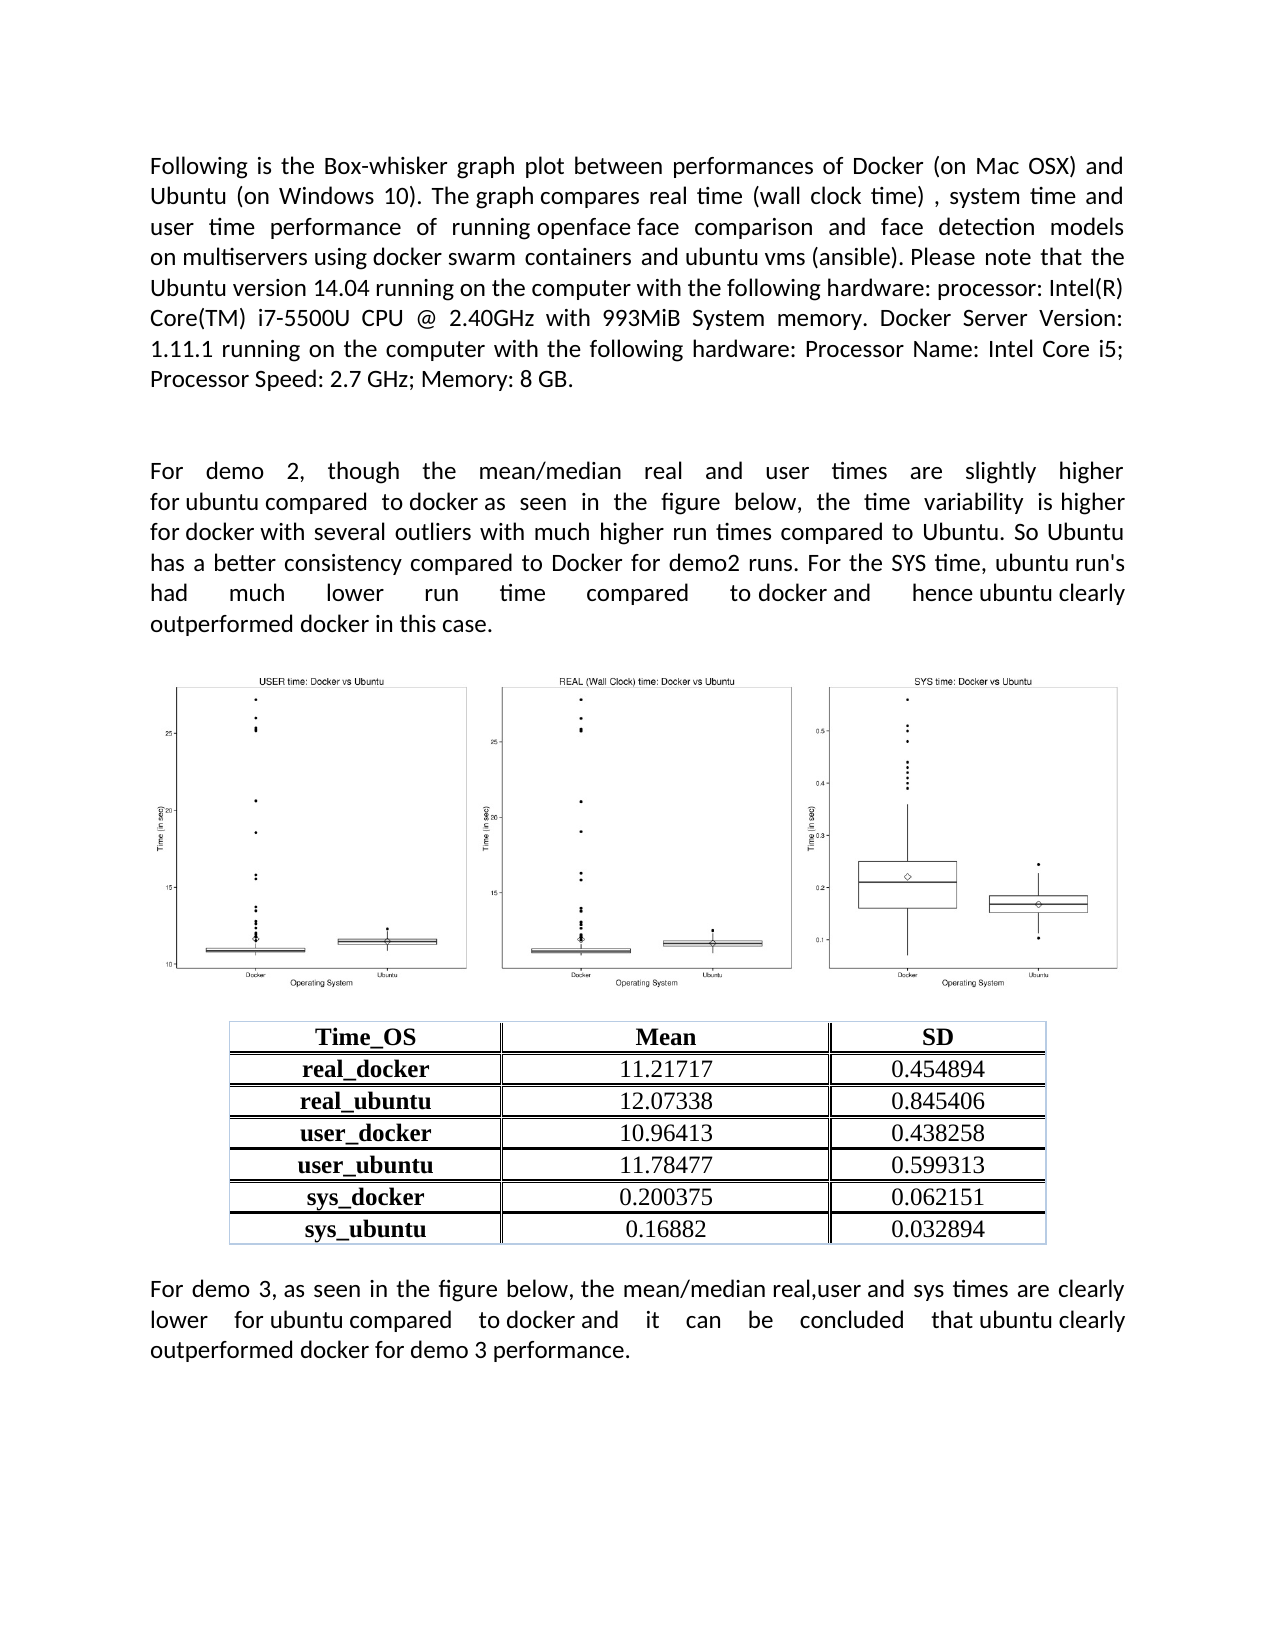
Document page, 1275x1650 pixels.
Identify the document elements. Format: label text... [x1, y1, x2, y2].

picture [150, 667, 1125, 992]
table_cell 0.16882 [503, 1214, 828, 1243]
table_cell 0.032894 [832, 1214, 1045, 1243]
text For demo 2, though the mean/median real and user times are slightly higher for ubuntu compared to docker as seen in the figure below, the time variability is higher for docker with several outliers with much higher run times compared to Ubuntu. So Ubuntu has a better consistency compared to Docker for demo2 runs. For the SYS time, ubuntu run's had much lower run time compared to docker and hence ubuntu clearly outperformed docker in this case. [150, 455, 1125, 638]
table_cell sys_docker [230, 1183, 500, 1211]
text For demo 3, as seen in the figure below, the mean/median real,user and sys times are clearly lower for ubuntu compared to docker and it can be concluded that ubuntu clearly outperformed docker for demo 3 performance. [150, 1273, 1125, 1365]
table_cell user_ubuntu [230, 1150, 500, 1179]
table_cell 0.599313 [832, 1150, 1045, 1179]
table_cell 0.845406 [832, 1087, 1045, 1115]
table_cell 0.454894 [832, 1055, 1045, 1083]
table_cell 0.062151 [832, 1183, 1045, 1211]
table_header Time_OS [230, 1022, 500, 1051]
table_cell user_docker [230, 1119, 500, 1147]
table_cell 0.200375 [503, 1183, 828, 1211]
table_cell 0.438258 [832, 1119, 1045, 1147]
table_cell 10.96413 [503, 1119, 828, 1147]
table_header Mean [503, 1022, 828, 1051]
table_cell sys_ubuntu [230, 1214, 500, 1243]
table_cell 11.21717 [503, 1055, 828, 1083]
table_header SD [832, 1022, 1045, 1051]
text Following is the Box-whisker graph plot between performances of Docker (on Mac OSX) and Ubuntu (on Windows 10). The graph compares real time (wall clock time) , system time and user time performance of running openface face comparison and face detection models on multiservers using docker swarm containers and ubuntu vms (ansible). Please note that the Ubuntu version 14.04 running on the computer with the following hardware: processor: Intel(R) Core(TM) i7-5500U CPU @ 2.40GHz with 993MiB System memory. Docker Server Version: 1.11.1 running on the computer with the following hardware: Processor Name: Intel Core i5; Processor Speed: 2.7 GHz; Memory: 8 GB. [150, 150, 1125, 394]
table_cell 12.07338 [503, 1087, 828, 1115]
table_cell 11.78477 [503, 1150, 828, 1179]
table_cell real_ubuntu [230, 1087, 500, 1115]
table_cell real_docker [230, 1055, 500, 1083]
